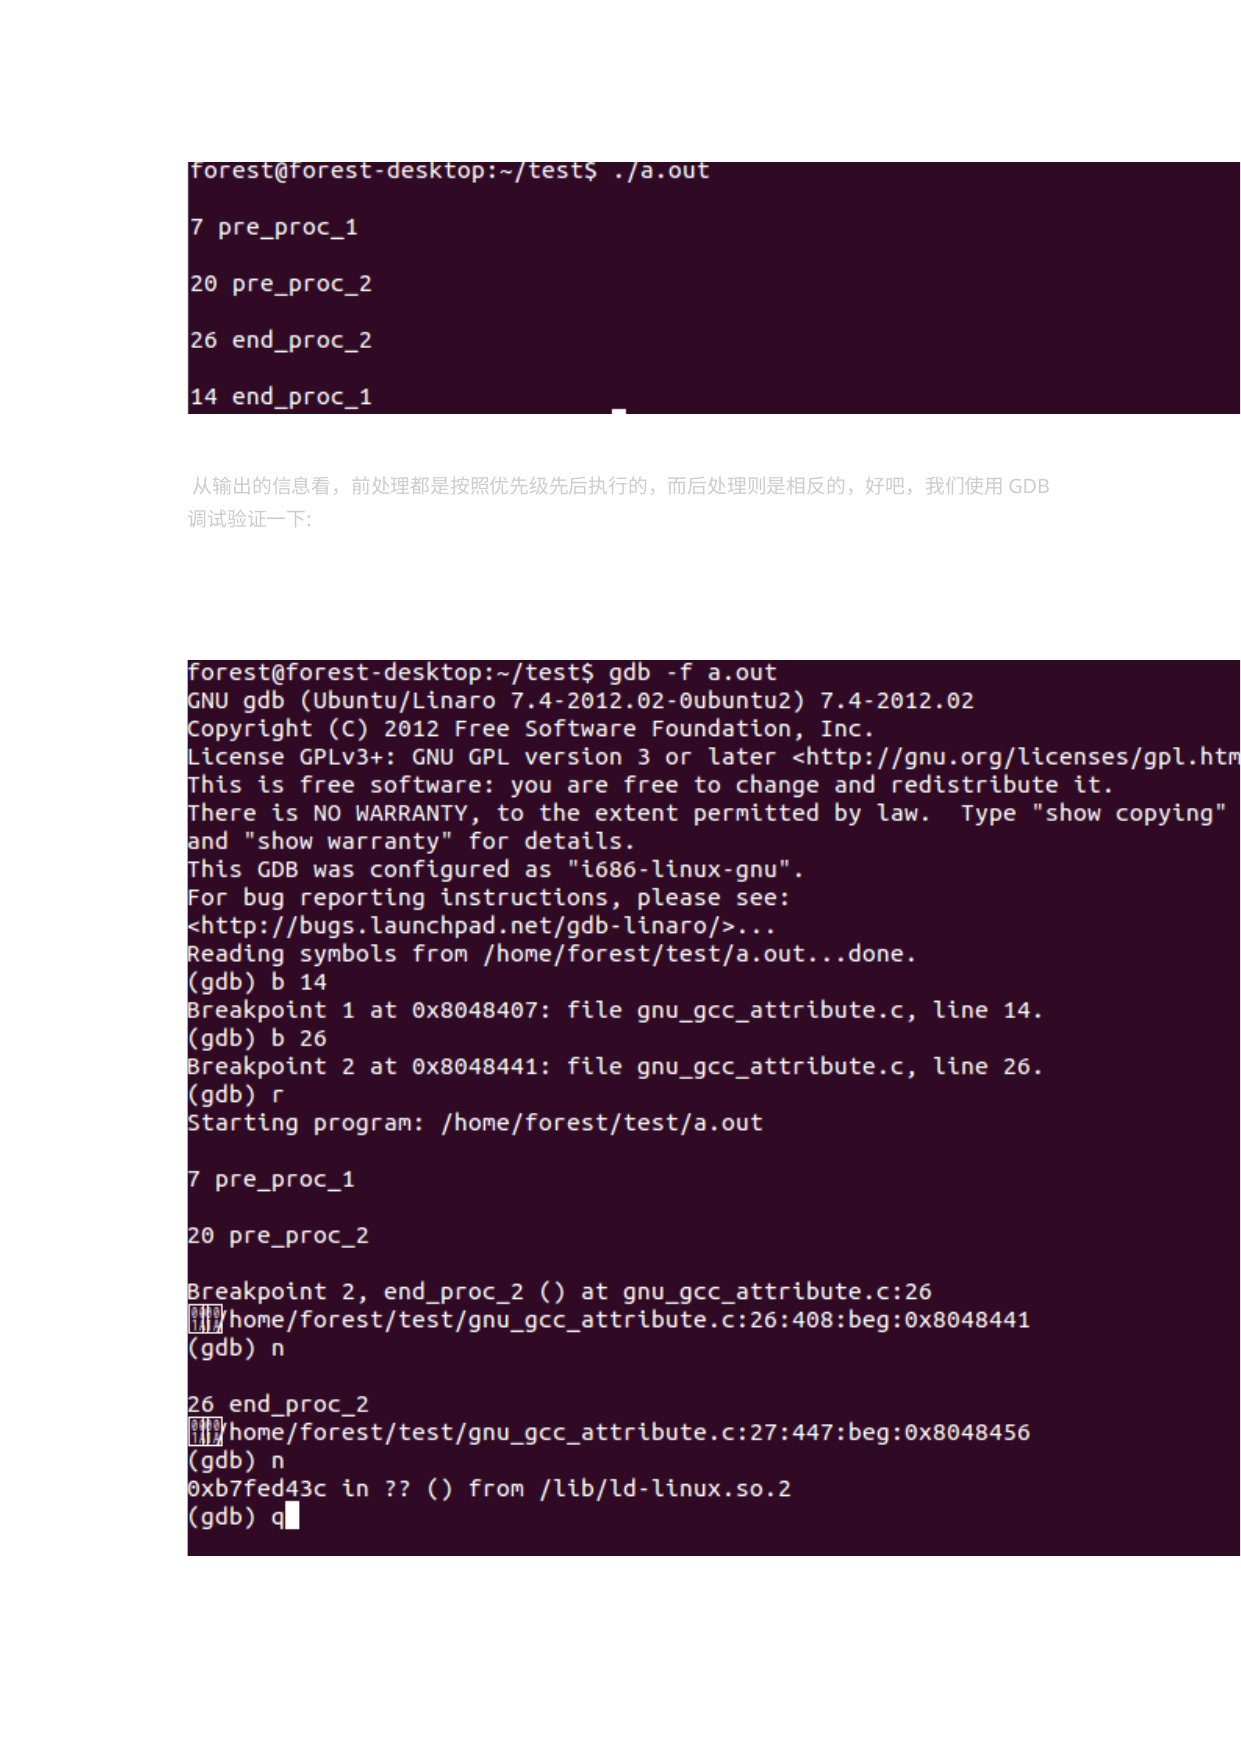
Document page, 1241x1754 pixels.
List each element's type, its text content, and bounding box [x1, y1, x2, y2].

text 从输出的信息看，前处理都是按照优先级先后执行的，而后处理则是相反的，好吧，我们使用GDB调试验证一下: [187, 469, 1053, 534]
picture [187, 162, 1241, 414]
picture [187, 660, 1241, 1556]
